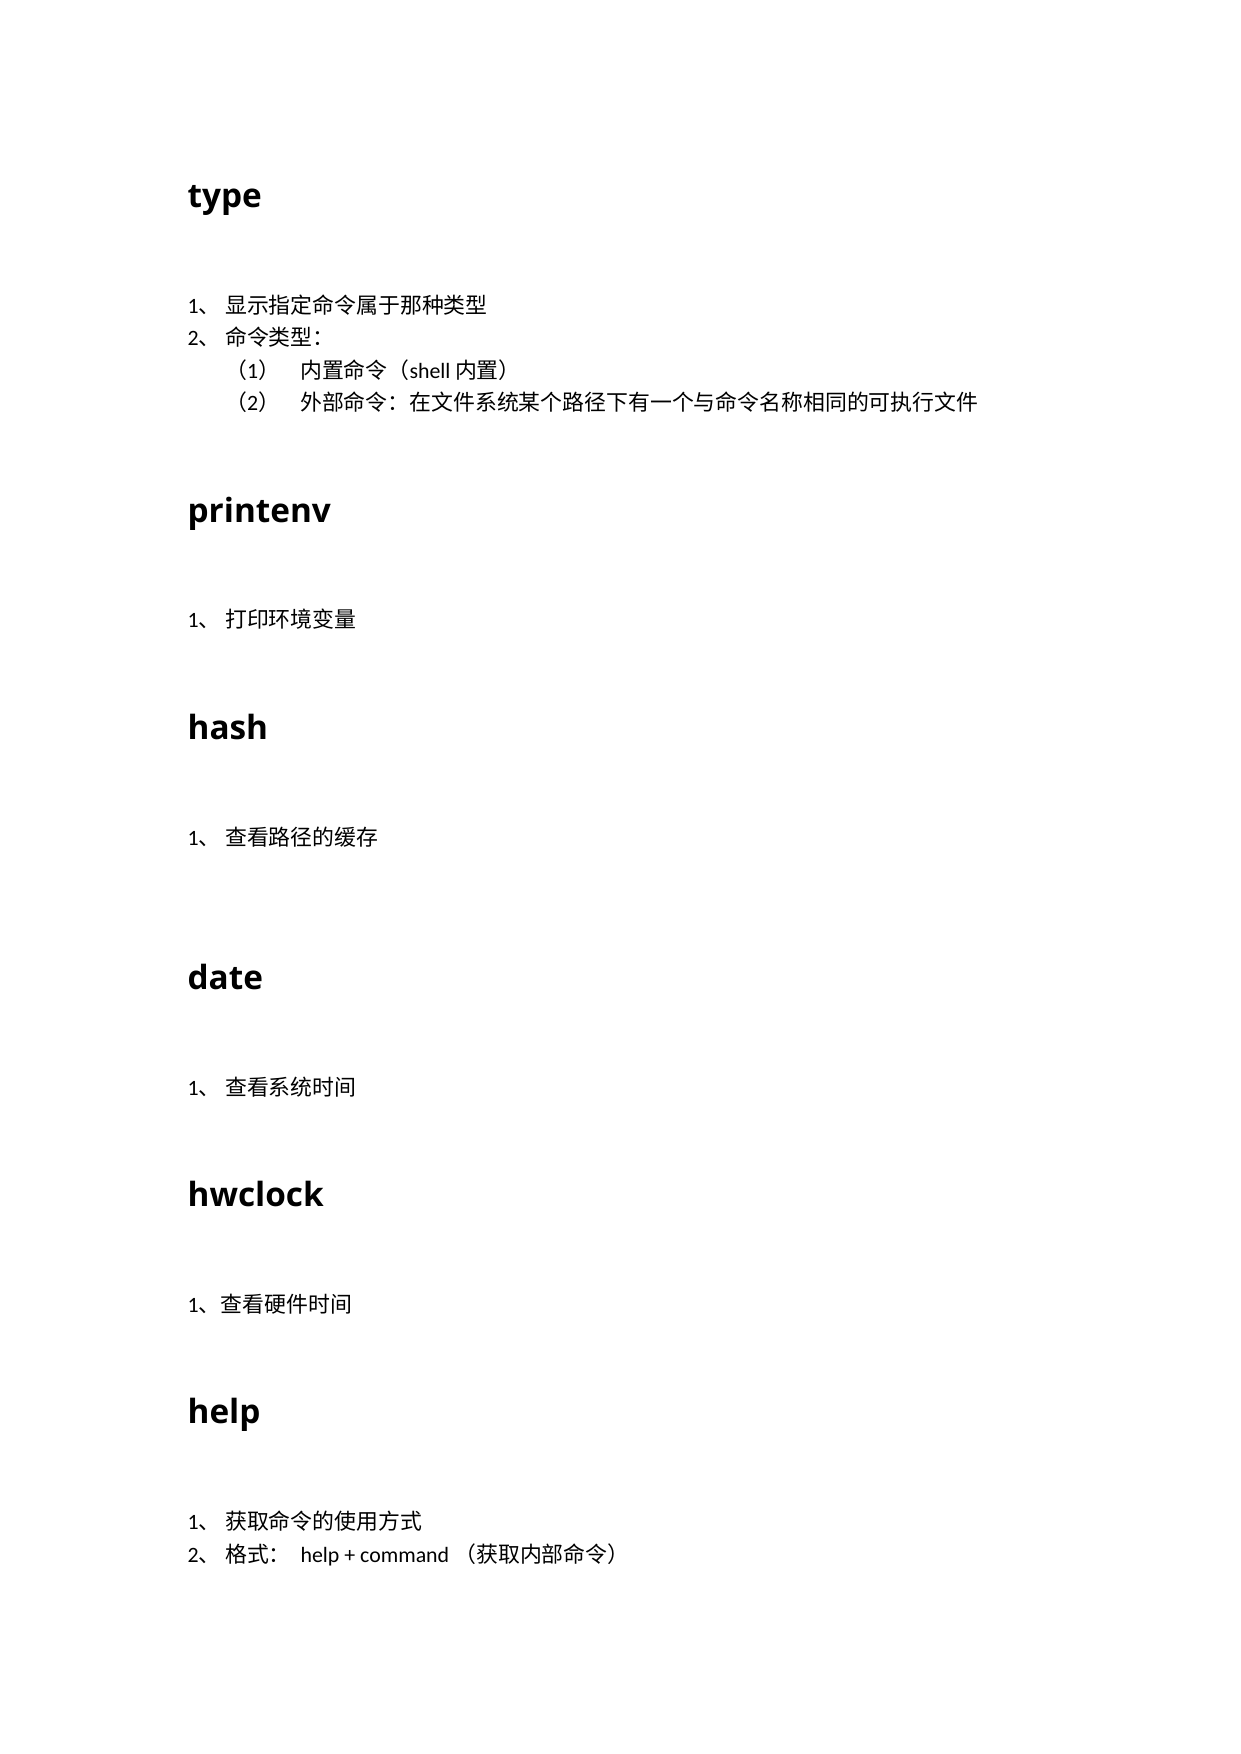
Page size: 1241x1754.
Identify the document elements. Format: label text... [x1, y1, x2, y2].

subtitle date [187, 944, 1053, 1009]
list 格式： help + command （获取内部命令） [187, 1536, 1053, 1569]
list 命令类型： [187, 320, 1053, 352]
list 内置命令（shell内置） [225, 352, 1053, 385]
subtitle hwclock [187, 1161, 1053, 1226]
list 查看系统时间 [187, 1069, 1053, 1102]
subtitle hash [187, 694, 1053, 759]
list 打印环境变量 [187, 602, 1053, 634]
list 显示指定命令属于那种类型 [187, 287, 1053, 320]
list 查看路径的缓存 [187, 819, 1053, 852]
list 获取命令的使用方式 [187, 1504, 1053, 1536]
subtitle printenv [187, 477, 1053, 542]
list 外部命令：在文件系统某个路径下有一个与命令名称相同的可执行文件 [225, 385, 1053, 417]
subtitle type [187, 162, 1053, 227]
text 1、查看硬件时间 [187, 1286, 1053, 1319]
subtitle help [187, 1378, 1053, 1443]
